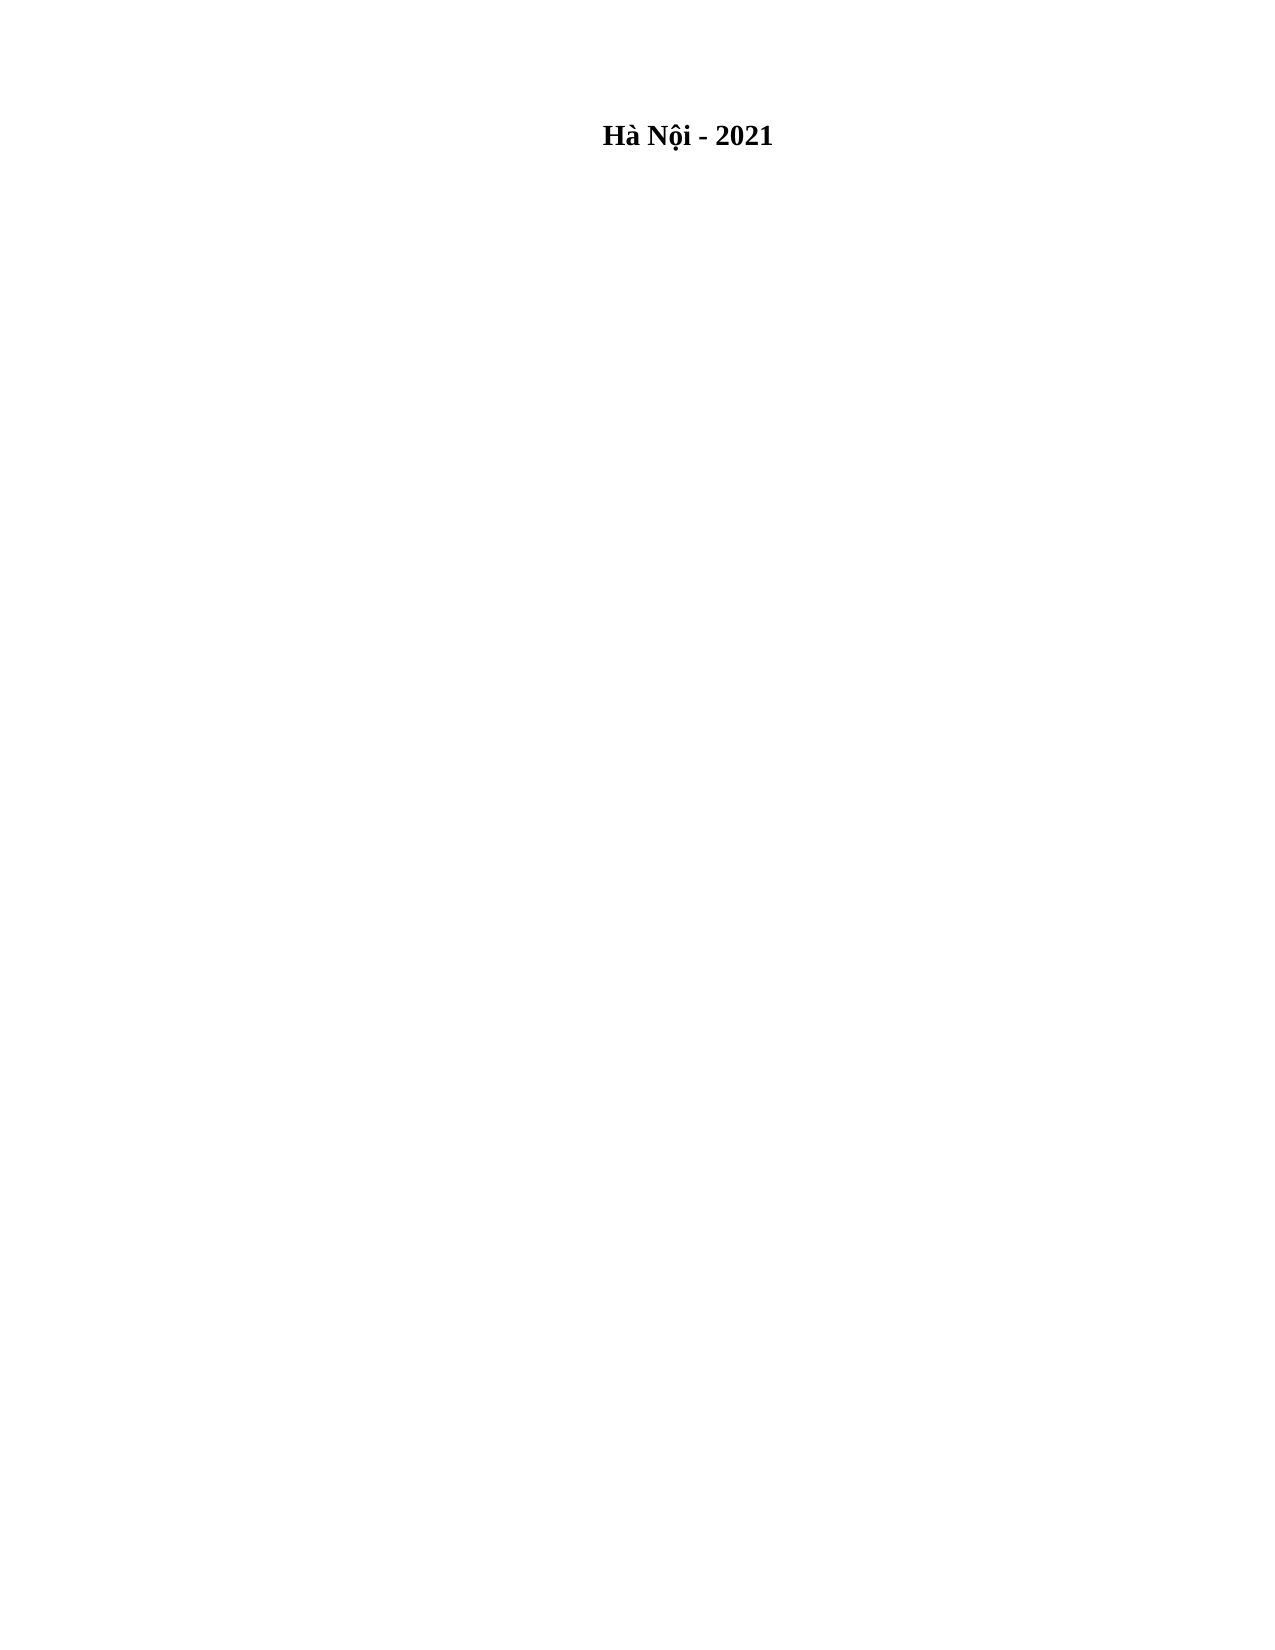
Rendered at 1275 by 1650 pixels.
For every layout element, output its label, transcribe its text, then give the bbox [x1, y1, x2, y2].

text Hà Nội - 2021 MỤC LỤC [165, 118, 1211, 152]
